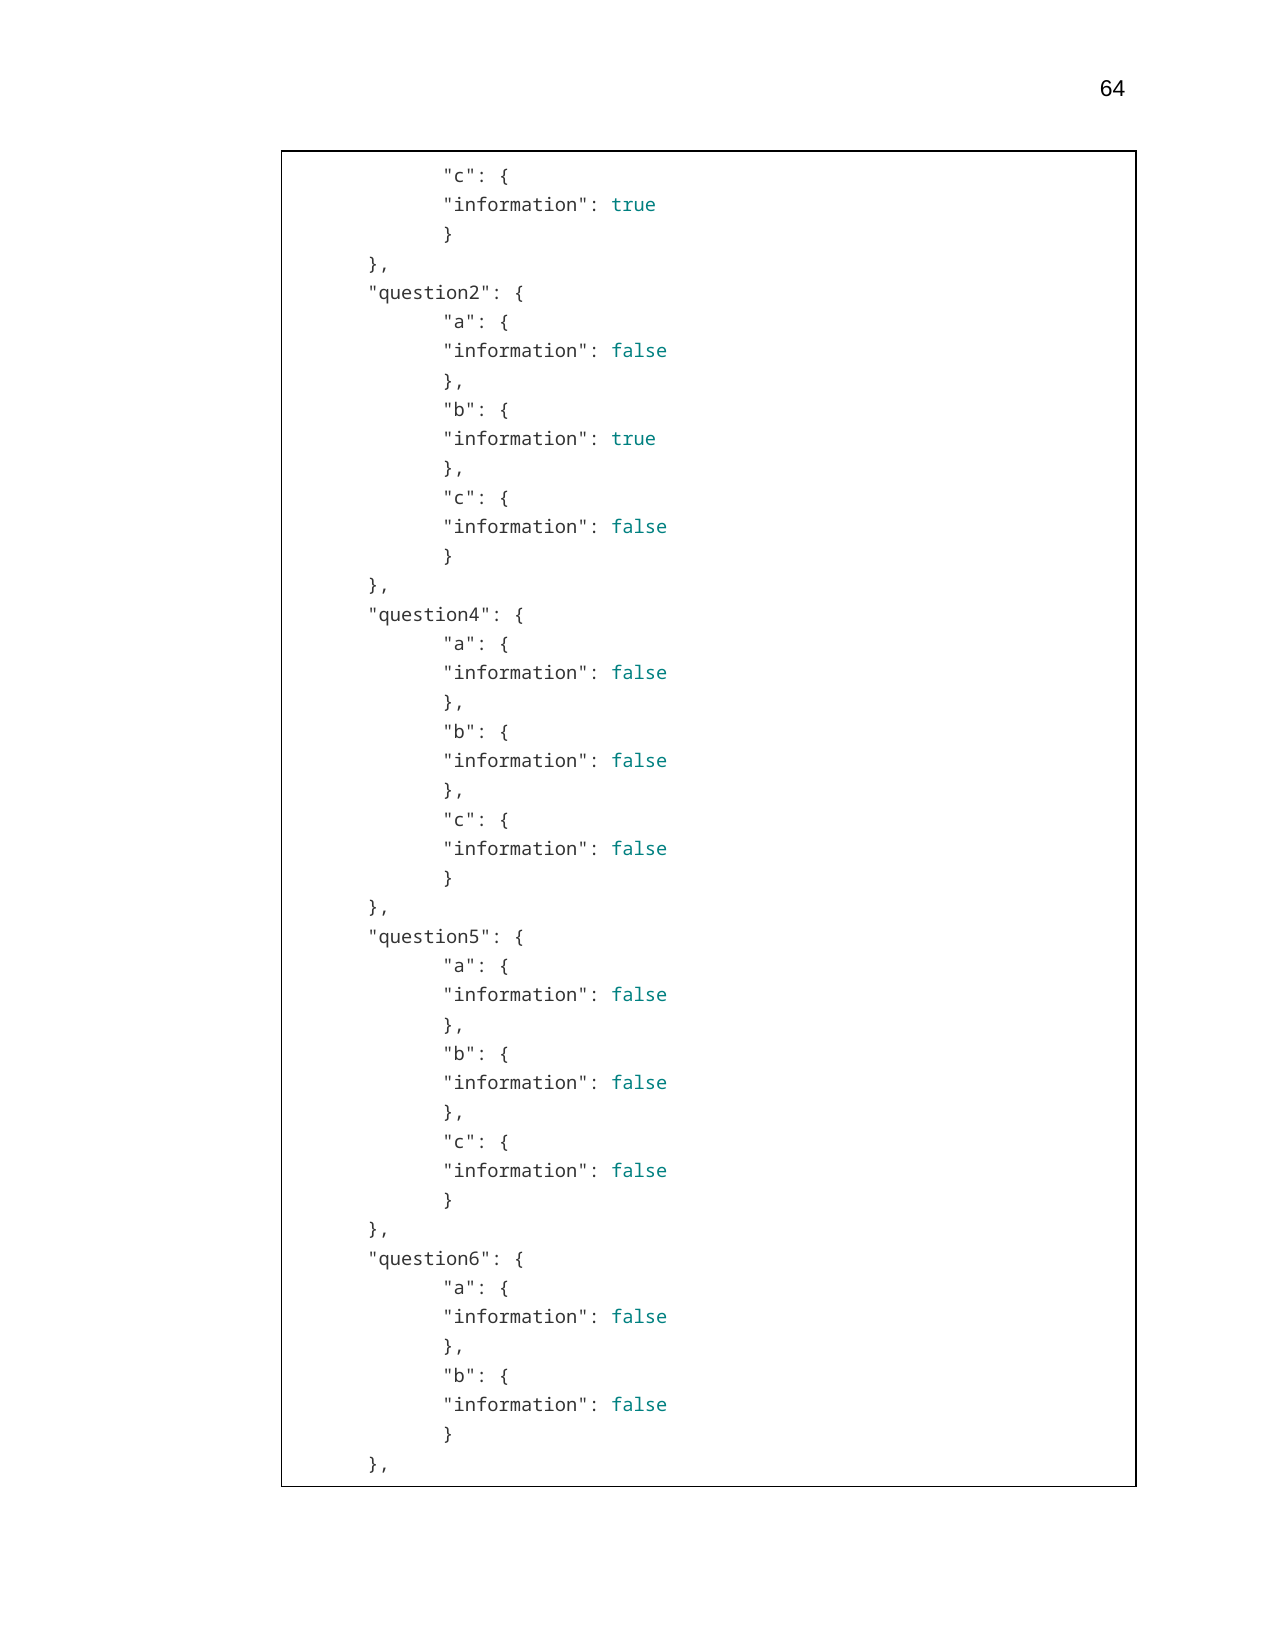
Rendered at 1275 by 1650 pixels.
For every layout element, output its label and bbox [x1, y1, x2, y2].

table_header [282, 152, 1135, 1486]
